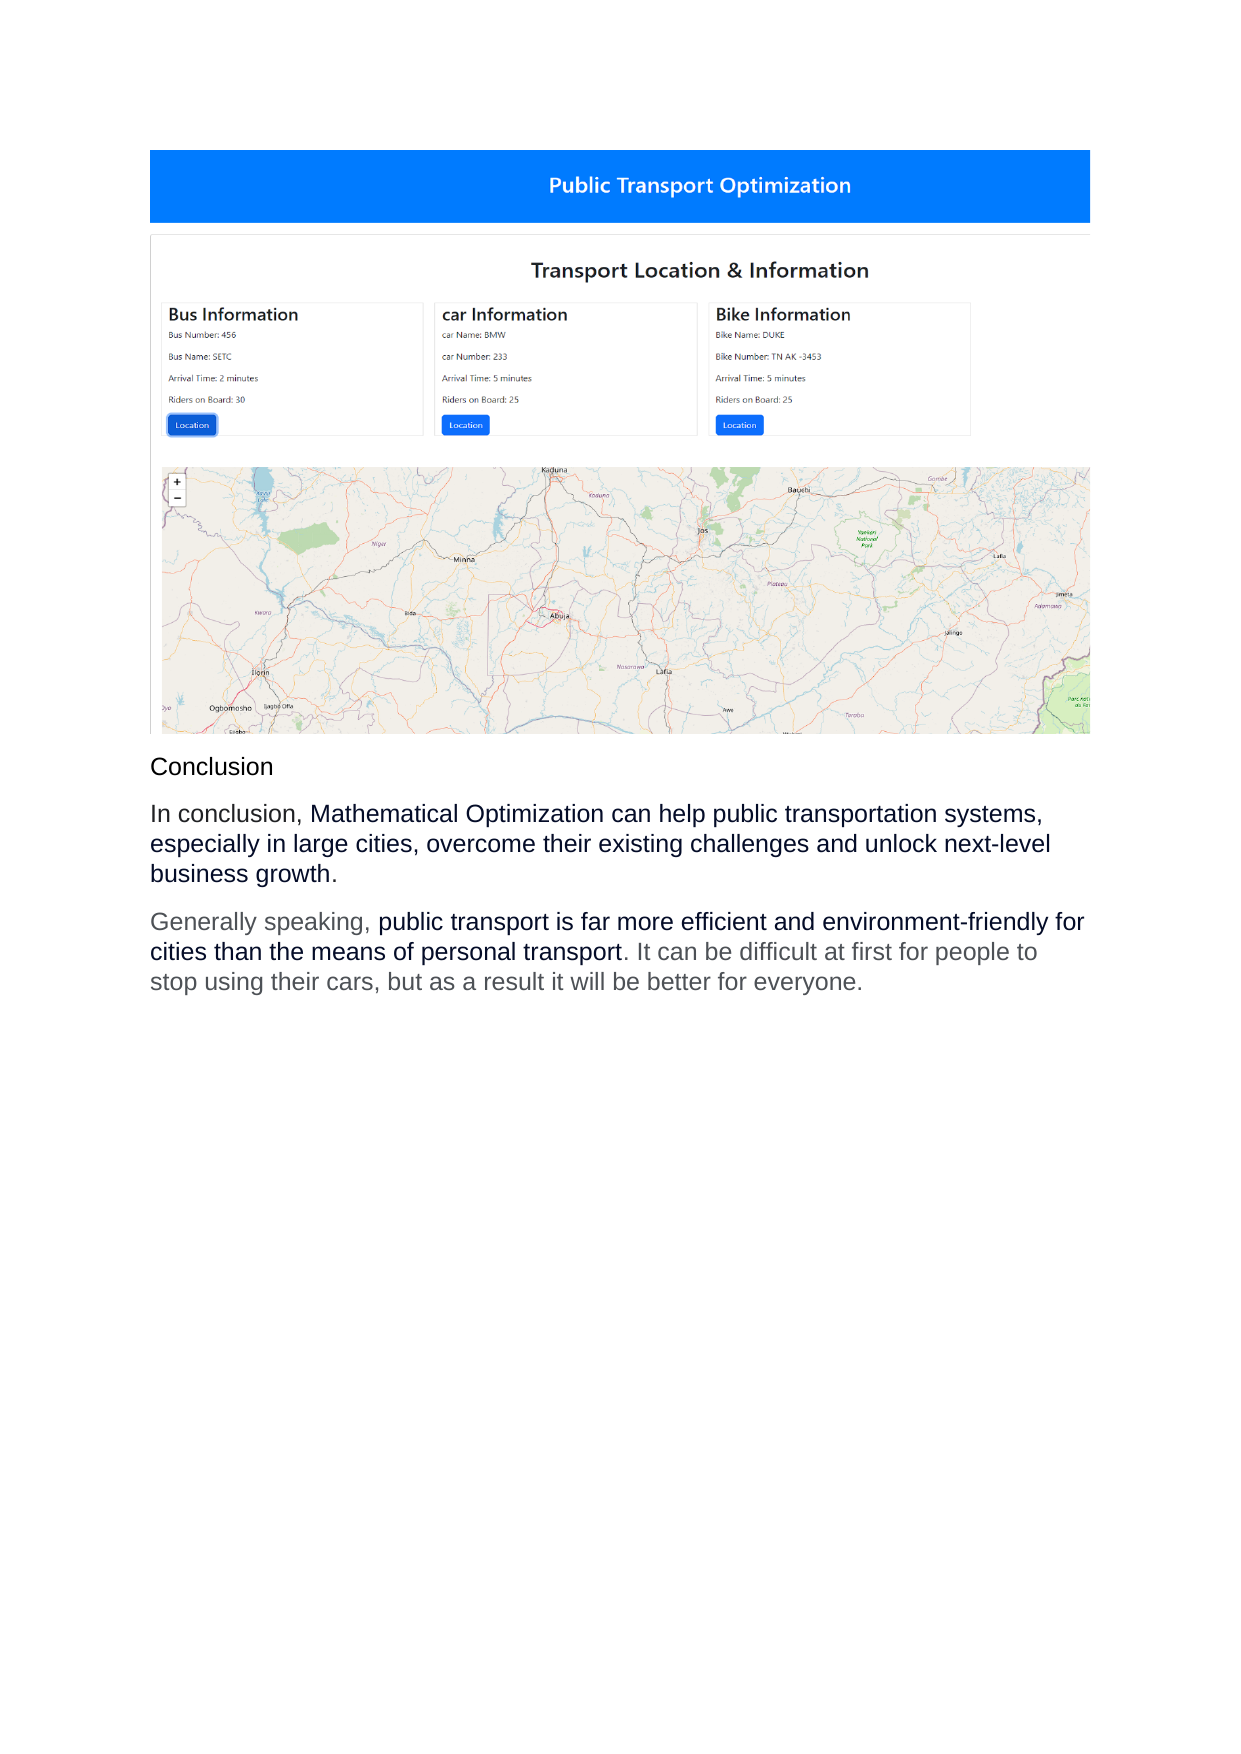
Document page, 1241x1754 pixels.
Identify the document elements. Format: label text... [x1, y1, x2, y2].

text Generally speaking, public transport is far more efficient and environment-friendly for cities than the means of personal transport. It can be difficult at first for people to stop using their cars, but as a result it will be better for everyone. [150, 906, 1090, 996]
text In conclusion, Mathematical Optimization can help public transportation systems, especially in large cities, overcome their existing challenges and unlock next-level business growth. [150, 798, 1090, 888]
text Conclusion [150, 751, 1090, 780]
picture [150, 150, 1091, 734]
